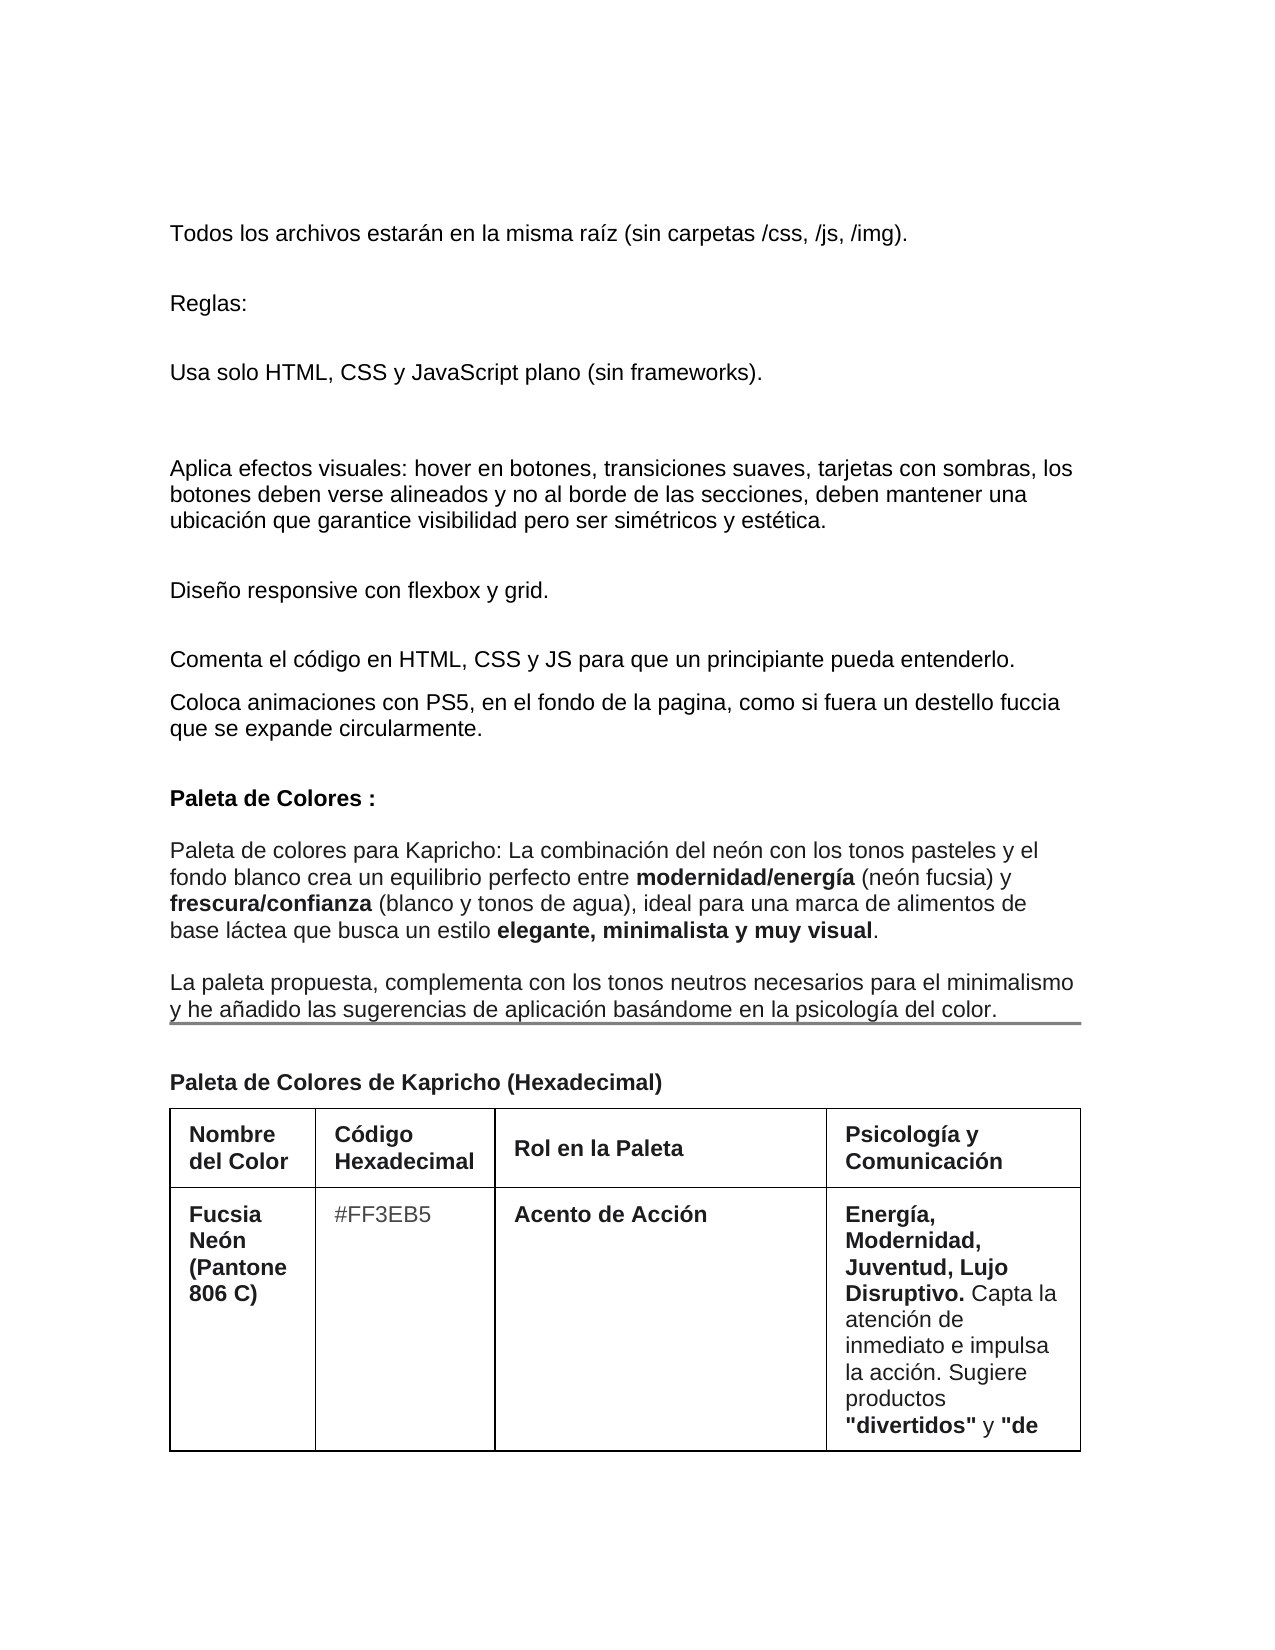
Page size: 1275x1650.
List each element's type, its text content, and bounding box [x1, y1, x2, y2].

text Paleta de colores para Kapricho: La combinación del neón con los tonos pasteles y el fondo blanco crea un equilibrio perfecto entre modernidad/energía (neón fucsia) y frescura/confianza (blanco y tonos de agua), ideal para una marca de alimentos de base láctea que busca un estilo elegante, minimalista y muy visual. [169, 811, 1081, 943]
text Todos los archivos estarán en la misma raíz (sin carpetas /css, /js, /img). [169, 220, 1081, 246]
table_header Psicología y Comunicación [827, 1109, 1080, 1187]
table_header Rol en la Paleta [496, 1109, 826, 1187]
table_cell Fucsia Neón (Pantone 806 C) [171, 1188, 315, 1450]
table_header Código Hexadecimal [316, 1109, 494, 1187]
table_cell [827, 1188, 1080, 1450]
text Comenta el código en HTML, CSS y JS para que un principiante pueda entenderlo. [169, 646, 1081, 672]
text Paleta de Colores de Kapricho (Hexadecimal) [169, 1068, 1081, 1095]
text Reglas: [169, 289, 1081, 316]
text Diseño responsive con flexbox y grid. [169, 577, 1081, 603]
text Paleta de Colores : [169, 785, 1081, 811]
text Aplica efectos visuales: hover en botones, transiciones suaves, tarjetas con sombras, los botones deben verse alineados y no al borde de las secciones, deben mantener una ubicación que garantice visibilidad pero ser simétricos y estética. [169, 454, 1081, 534]
table_cell Acento de Acción [496, 1188, 826, 1450]
text Coloca animaciones con PS5, en el fondo de la pagina, como si fuera un destello fuccia que se expande circularmente. [169, 689, 1081, 742]
text Usa solo HTML, CSS y JavaScript plano (sin frameworks). [169, 359, 1081, 385]
table_cell #FF3EB5 [316, 1188, 494, 1450]
text La paleta propuesta, complementa con los tonos neutros necesarios para el minimalismo y he añadido las sugerencias de aplicación basándome en la psicología del color. [169, 969, 1081, 1021]
table_header Nombre del Color [171, 1109, 315, 1187]
